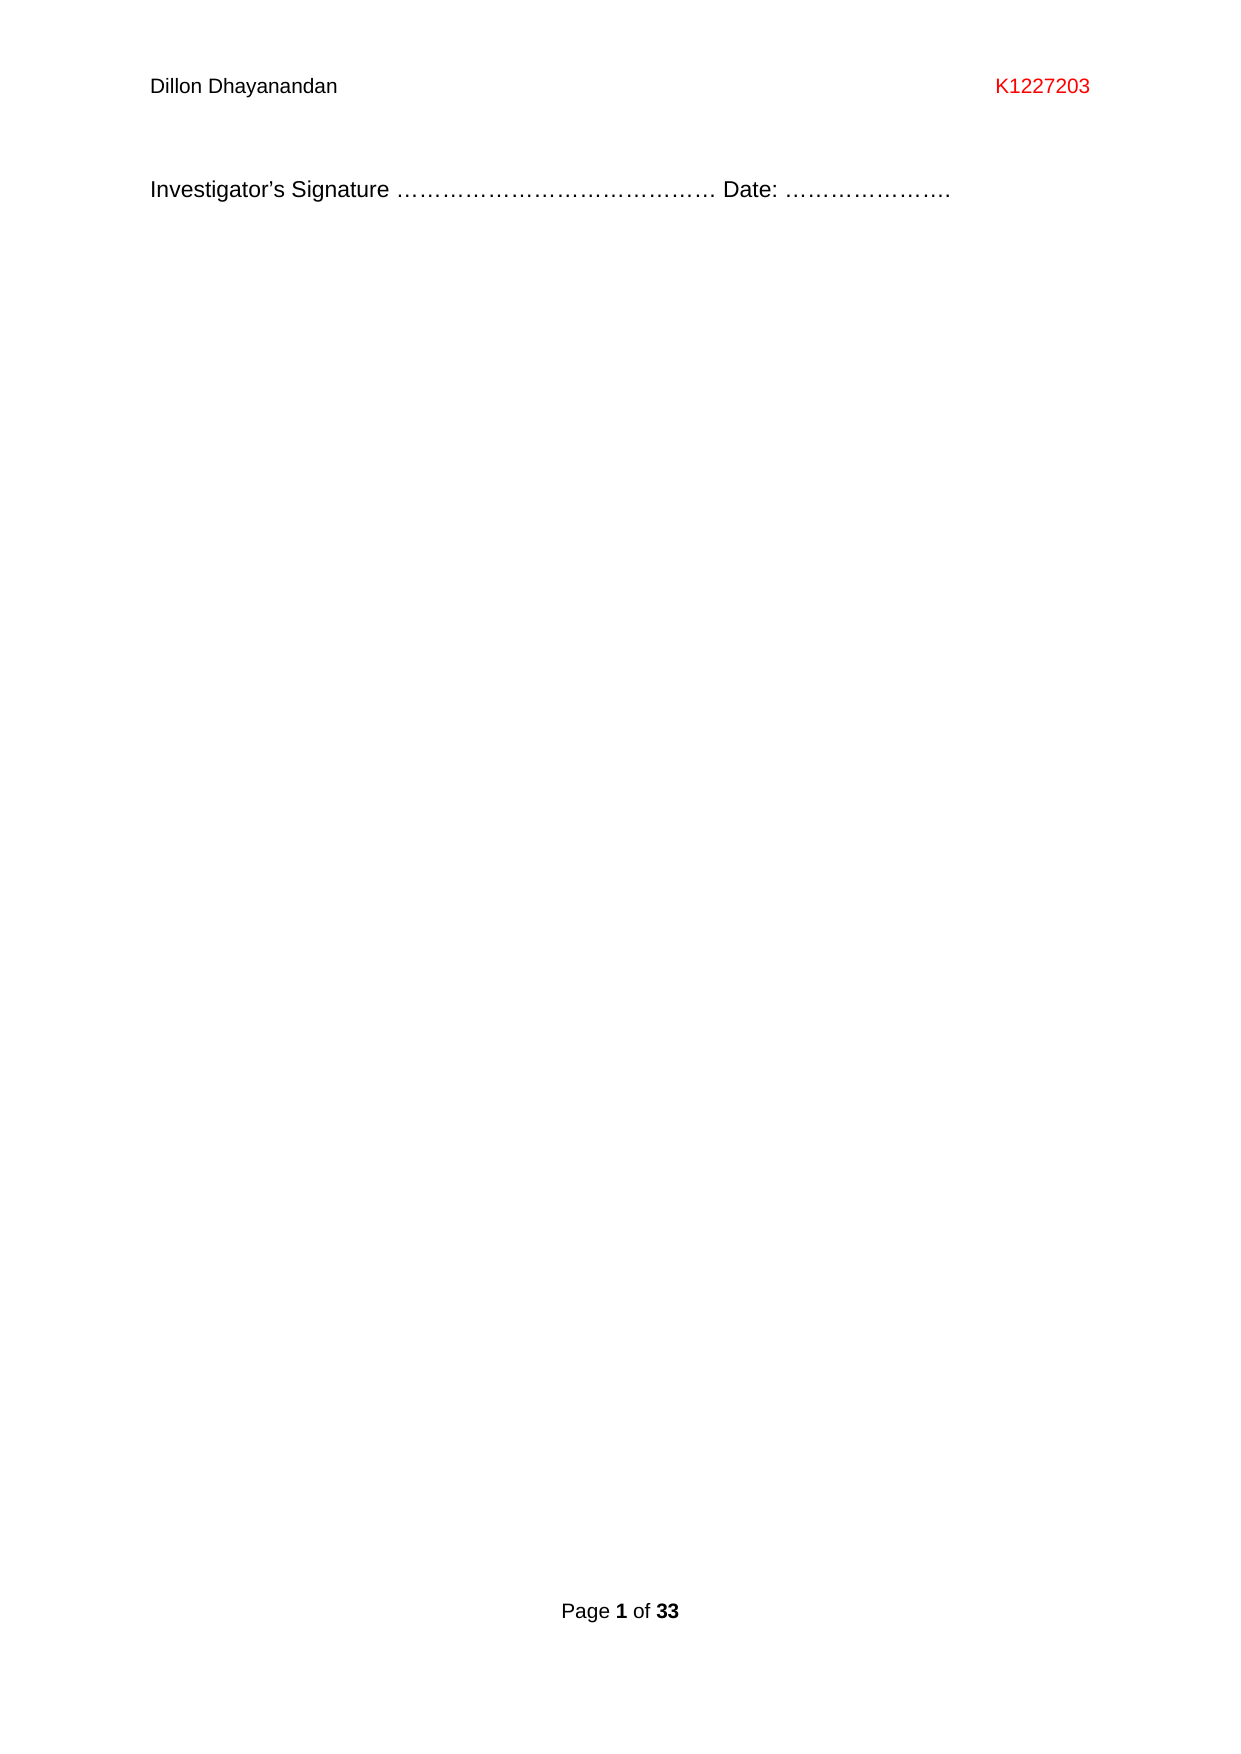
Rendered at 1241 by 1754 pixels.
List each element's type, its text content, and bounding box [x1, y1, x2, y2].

text Investigator’s Signature …………………………………… Date: …………………. [150, 176, 1090, 203]
